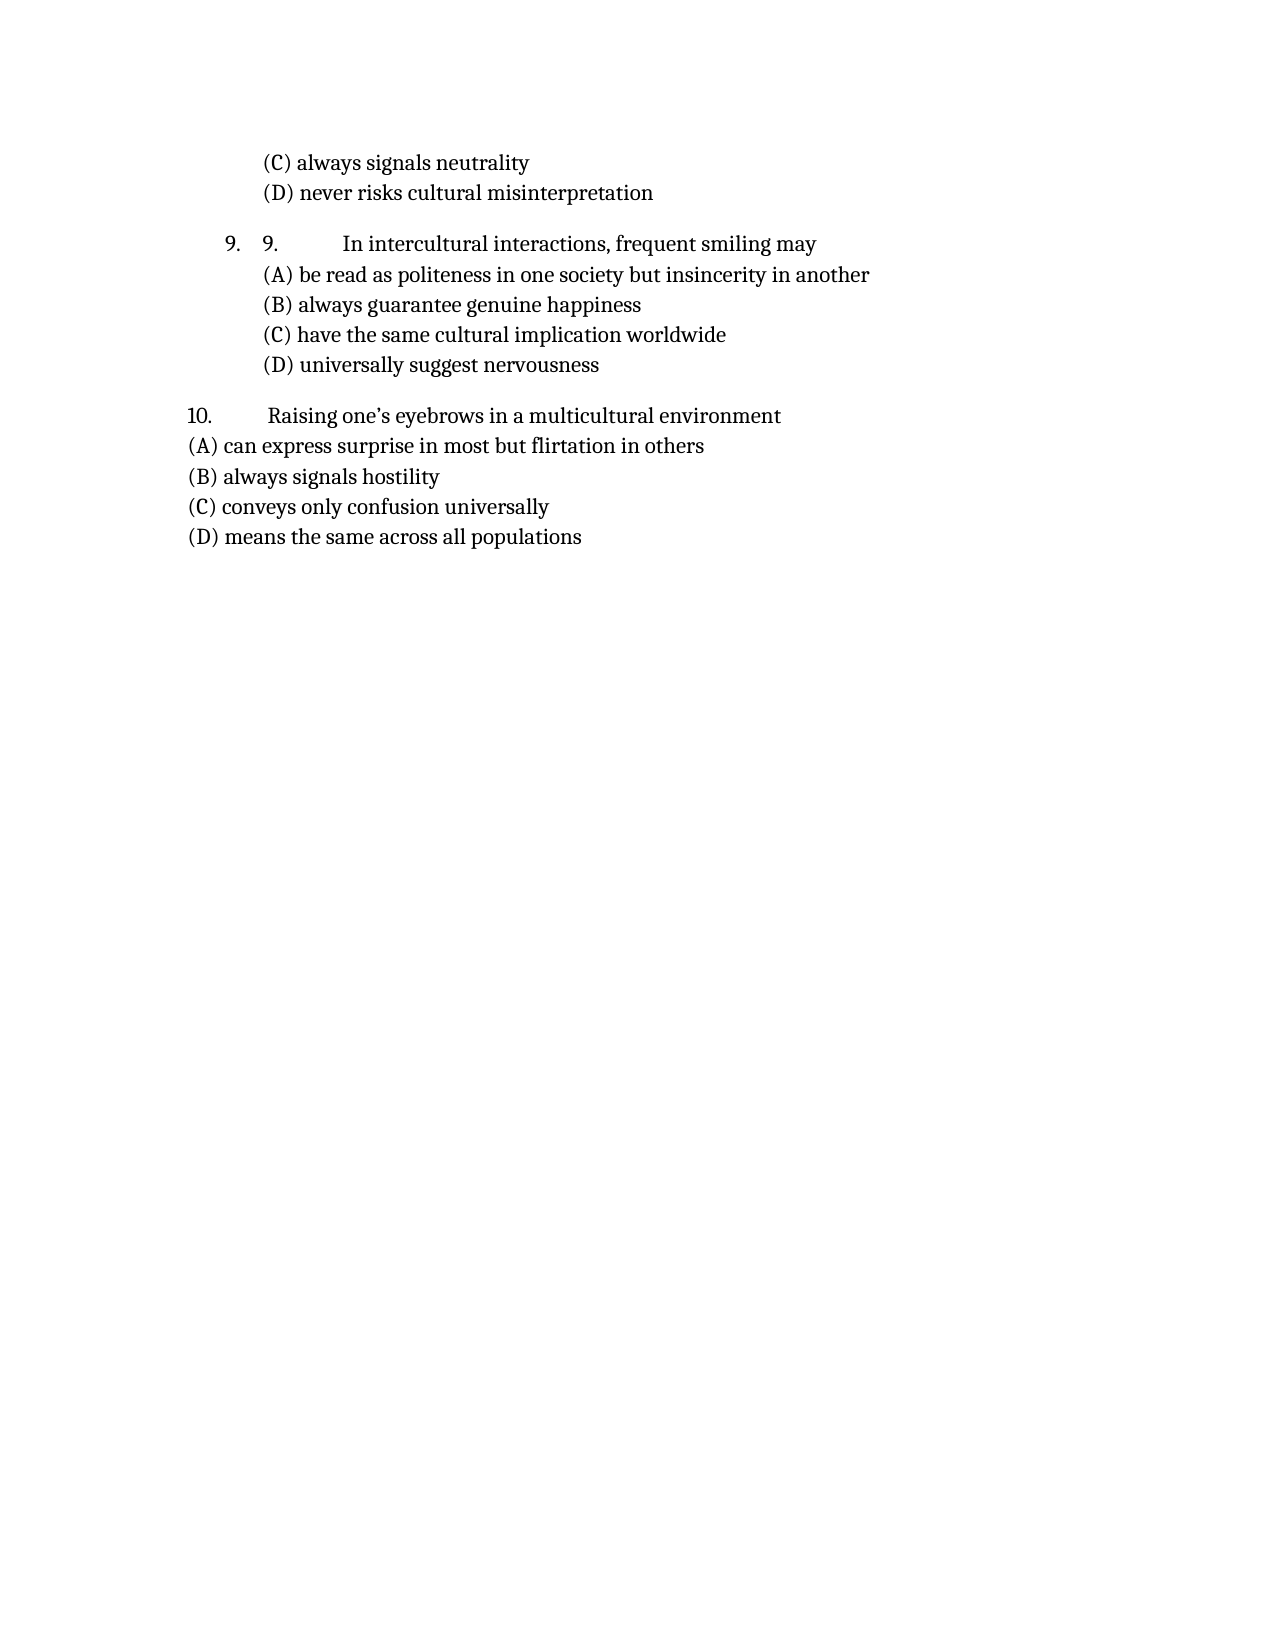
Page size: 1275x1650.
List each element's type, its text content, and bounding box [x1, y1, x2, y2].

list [225, 150, 1087, 207]
list 9. In intercultural interactions, frequent smiling may (A) be read as politeness in one society but insincerity in another (B) always guarantee genuine happiness (C) have the same cultural implication worldwide (D) universally suggest nervousness [225, 231, 1087, 378]
text 10. Raising one’s eyebrows in a multicultural environment (A) can express surprise in most but flirtation in others (B) always signals hostility (C) conveys only confusion universally (D) means the same across all populations [187, 403, 1087, 550]
